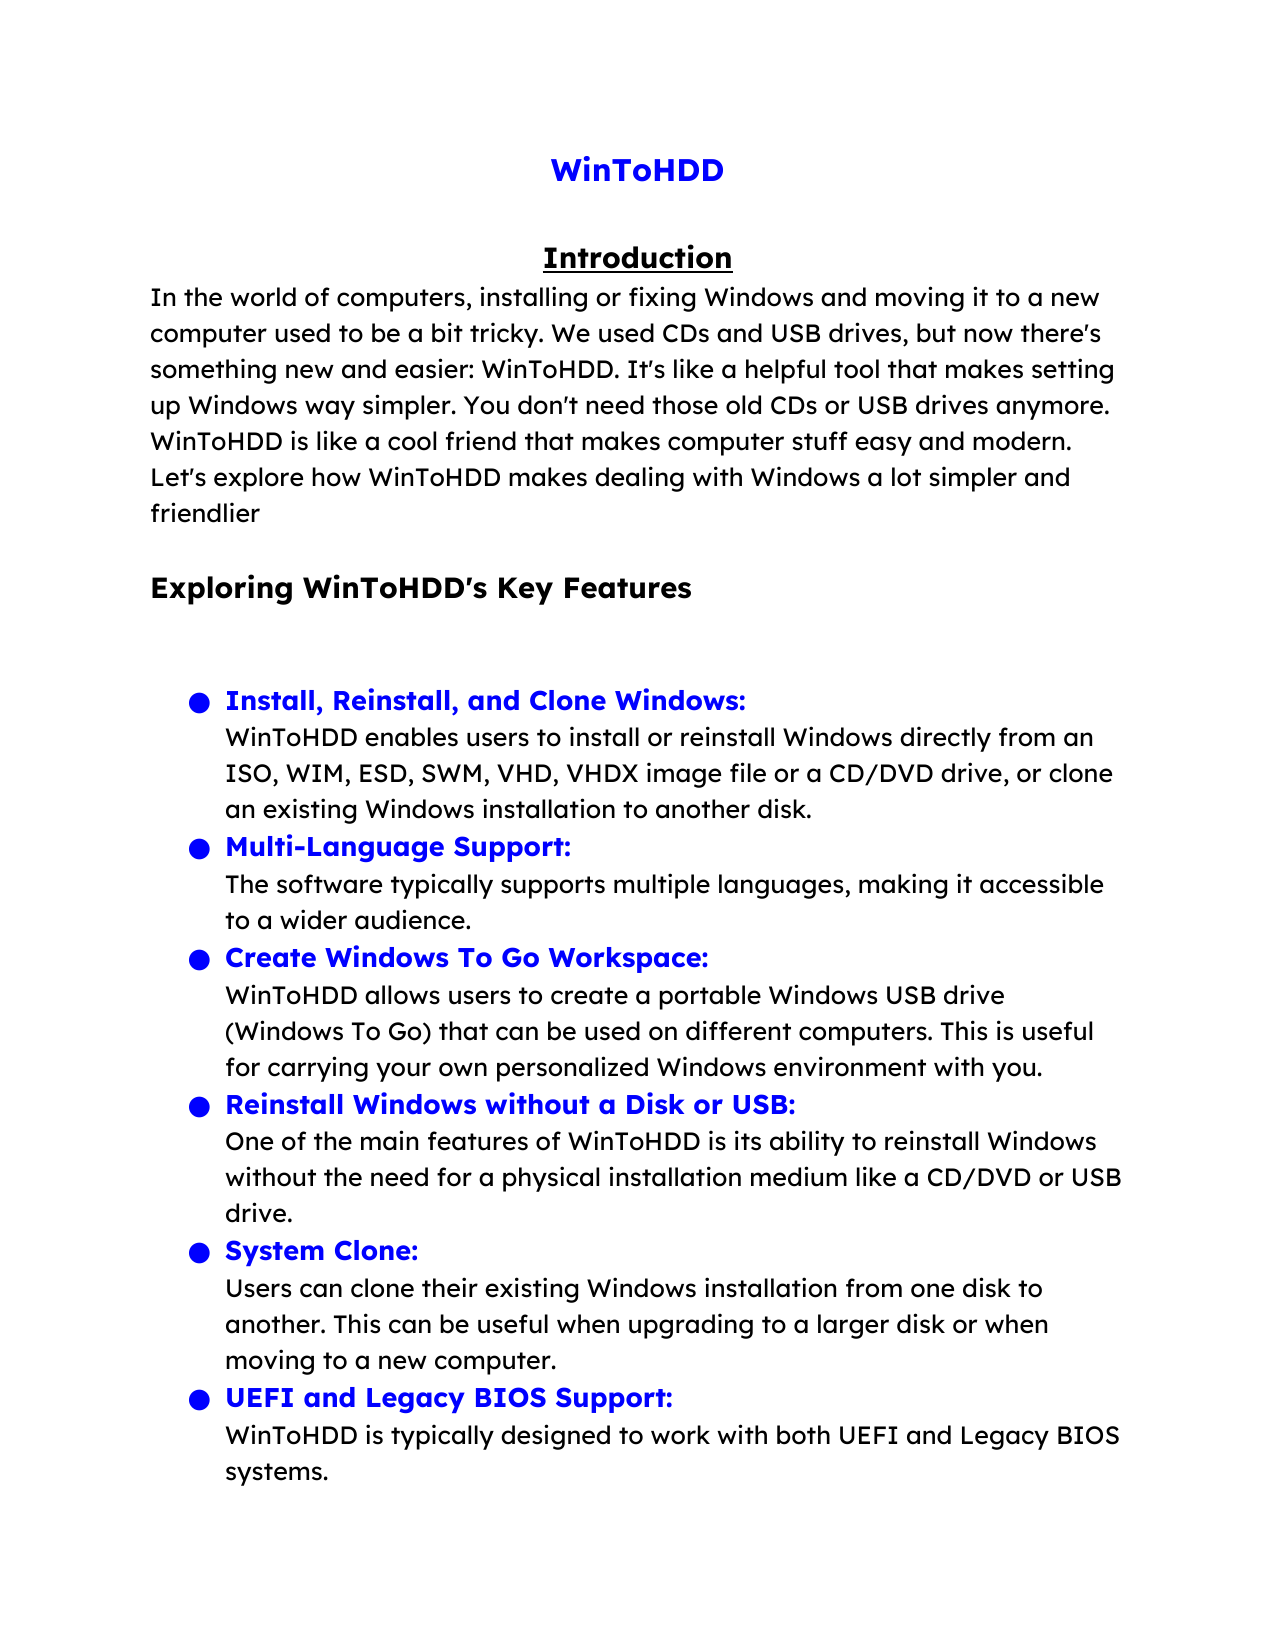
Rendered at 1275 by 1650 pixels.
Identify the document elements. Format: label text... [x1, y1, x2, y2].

text WinToHDD enables users to install or reinstall Windows directly from an ISO, WIM, ESD, SWM, VHD, VHDX image file or a CD/DVD drive, or clone an existing Windows installation to another disk. [225, 722, 1125, 825]
text WinToHDD is typically designed to work with both UEFI and Legacy BIOS systems. [225, 1419, 1125, 1486]
list Multi-Language Support: [187, 829, 1125, 863]
list Install, Reinstall, and Clone Windows: [187, 683, 1125, 717]
text Users can clone their existing Windows installation from one disk to another. This can be useful when upgrading to a larger disk or when moving to a new computer. [225, 1272, 1125, 1376]
text Exploring WinToHDD's Key Features [150, 569, 1125, 606]
list Create Windows To Go Workspace: [187, 940, 1125, 974]
list Reinstall Windows without a Disk or USB: [187, 1087, 1125, 1121]
text One of the main features of WinToHDD is its ability to reinstall Windows without the need for a physical installation medium like a CD/DVD or USB drive. [225, 1126, 1125, 1229]
list System Clone: [187, 1234, 1125, 1267]
text The software typically supports multiple languages, making it accessible to a wider audience. [225, 868, 1125, 936]
text In the world of computers, installing or fixing Windows and moving it to a new computer used to be a bit tricky. We used CDs and USB drives, but now there's something new and easier: WinToHDD. It's like a helpful tool that makes setting up Windows way simpler. You don't need those old CDs or USB drives anymore. WinToHDD is like a cool friend that makes computer stuff easy and modern. Let's explore how WinToHDD makes dealing with Windows a lot simpler and friendlier [150, 282, 1125, 528]
text Introduction [150, 240, 1125, 276]
list UEFI and Legacy BIOS Support: [187, 1380, 1125, 1414]
text WinToHDD [150, 150, 1125, 189]
text WinToHDD allows users to create a portable Windows USB drive (Windows To Go) that can be used on different computers. This is useful for carrying your own personalized Windows environment with you. [225, 979, 1125, 1082]
